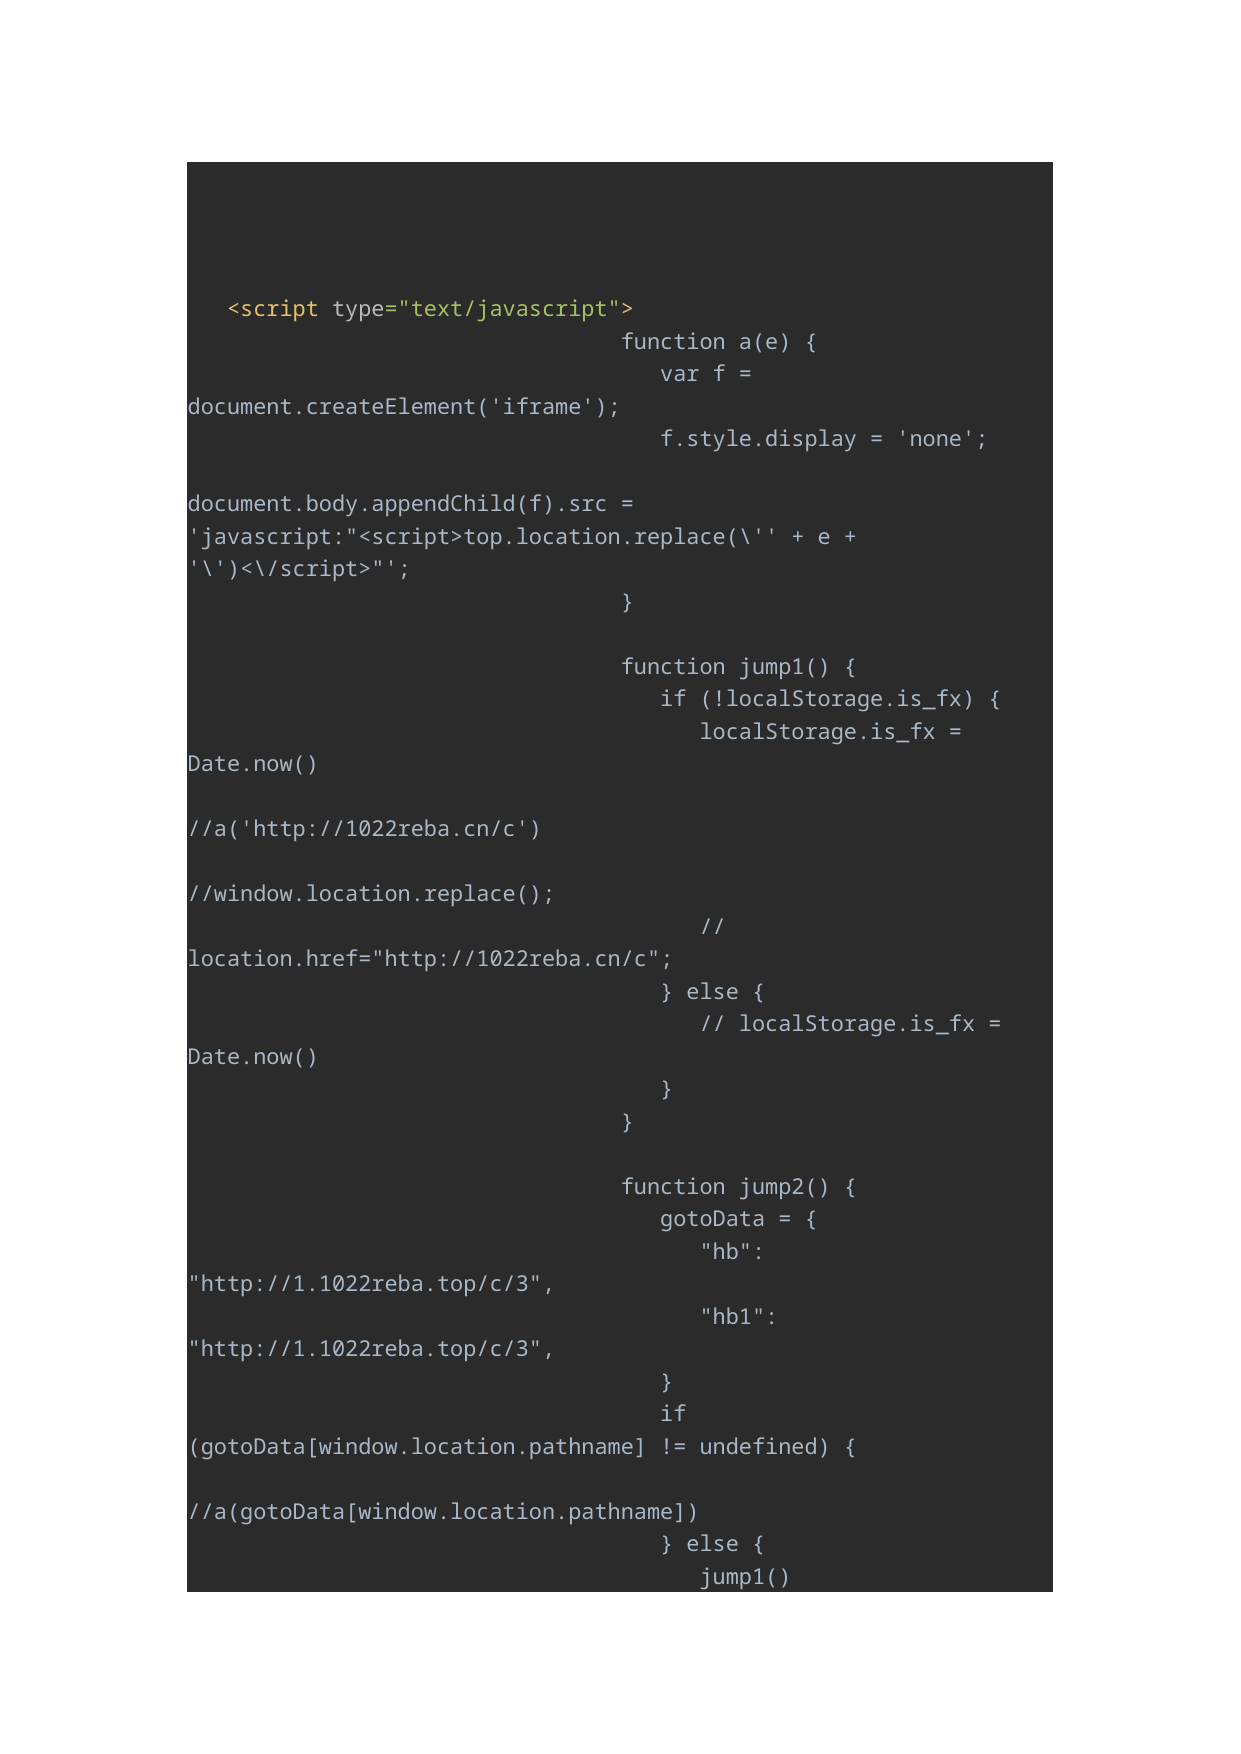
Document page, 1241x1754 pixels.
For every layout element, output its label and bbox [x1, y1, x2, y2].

text [187, 162, 1053, 1592]
